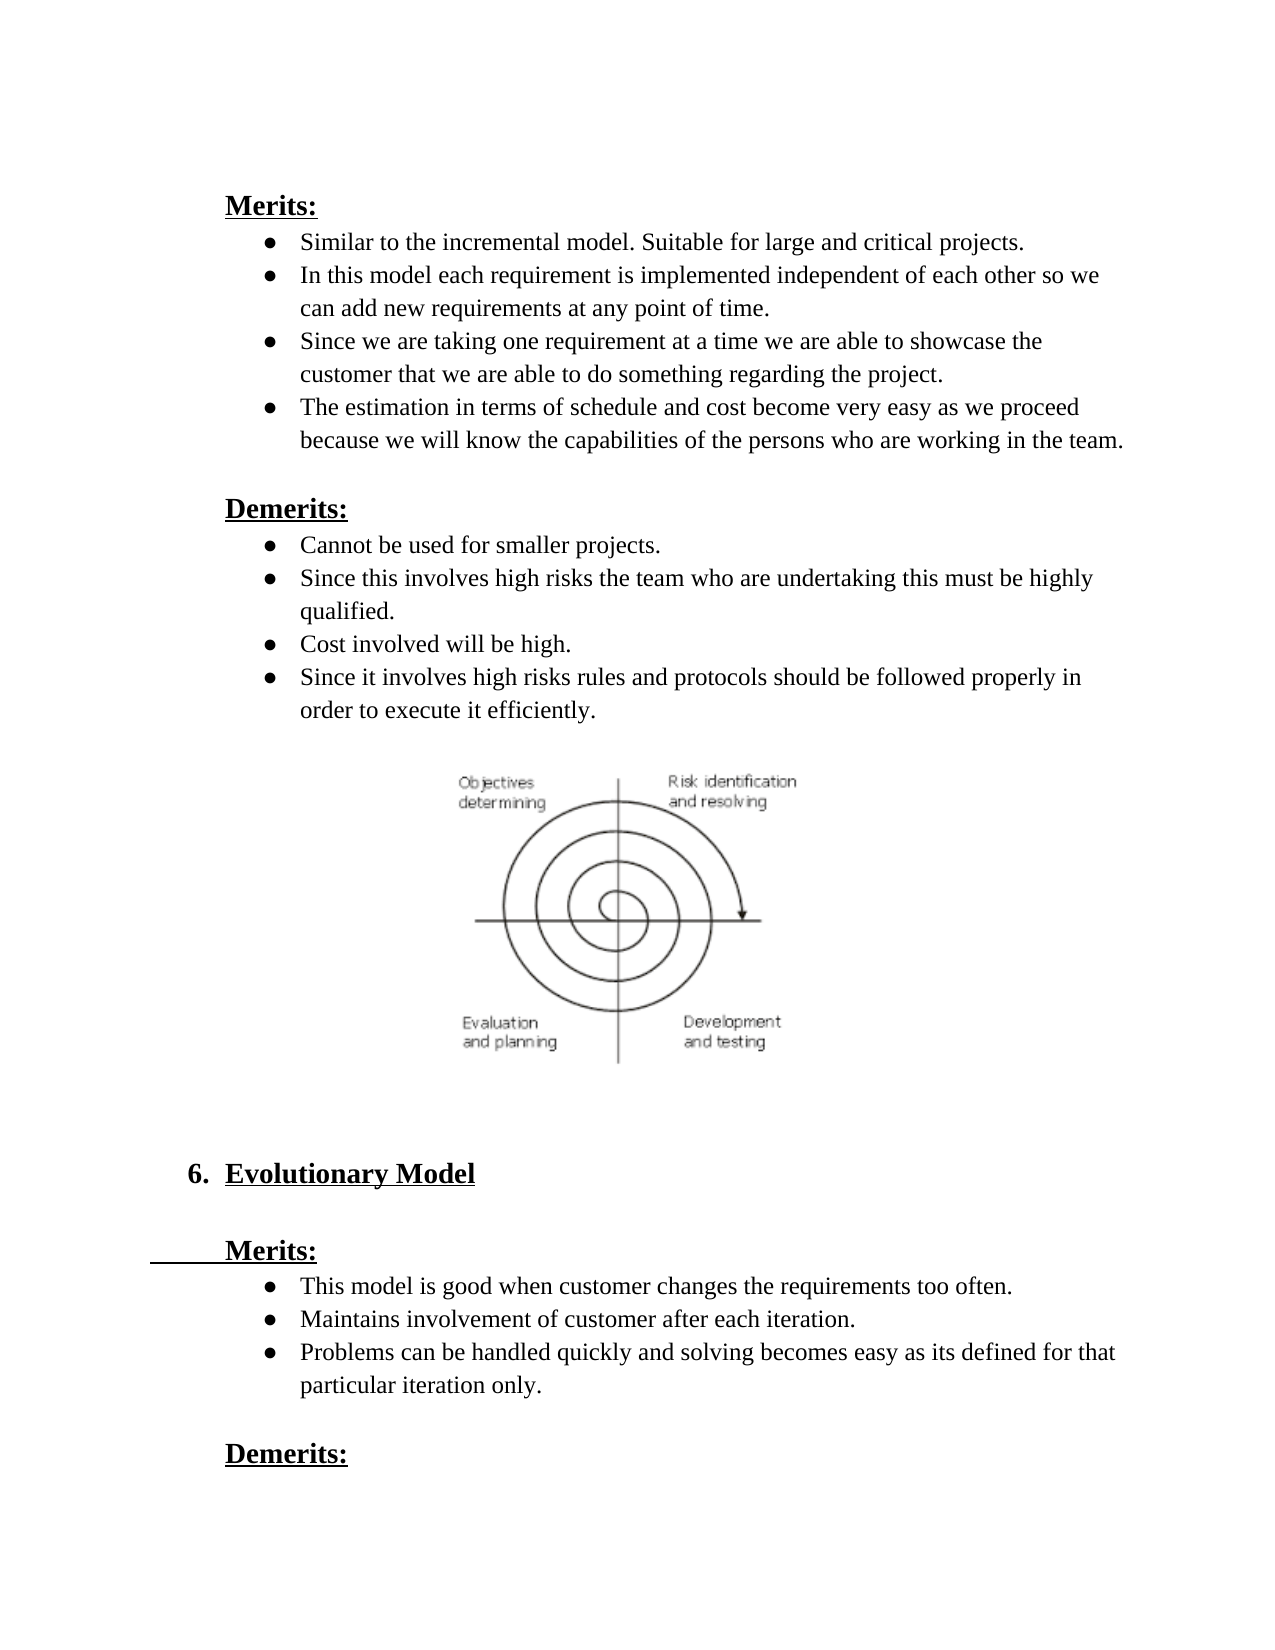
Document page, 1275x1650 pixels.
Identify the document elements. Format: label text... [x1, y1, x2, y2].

list In this model each requirement is implemented independent of each other so we can add new requirements at any point of time. [262, 260, 1125, 322]
list Since this involves high risks the team who are undertaking this must be highly qualified. [262, 563, 1125, 624]
list Cost involved will be high. [262, 629, 1125, 658]
list Evolutionary Model [187, 1156, 1125, 1189]
list Since it involves high risks rules and protocols should be followed properly in order to execute it efficiently. [262, 662, 1125, 724]
picture [450, 766, 826, 1075]
list Cannot be used for smaller projects. [262, 530, 1125, 558]
text Demerits: [150, 491, 1125, 525]
list Similar to the incremental model. Suitable for large and critical projects. [262, 227, 1125, 256]
text Merits: [150, 1233, 1125, 1266]
text Demerits: [150, 1436, 1125, 1470]
list Problems can be handled quickly and solving becomes easy as its defined for that particular iteration only. [262, 1337, 1125, 1399]
list This model is good when customer changes the requirements too often. [262, 1271, 1125, 1300]
text Merits: [150, 188, 1125, 222]
list Maintains involvement of customer after each iteration. [262, 1304, 1125, 1333]
list Since we are taking one requirement at a time we are able to showcase the customer that we are able to do something regarding the project. [262, 326, 1125, 388]
list The estimation in terms of schedule and cost become very easy as we proceed because we will know the capabilities of the persons who are working in the team. [262, 392, 1125, 454]
